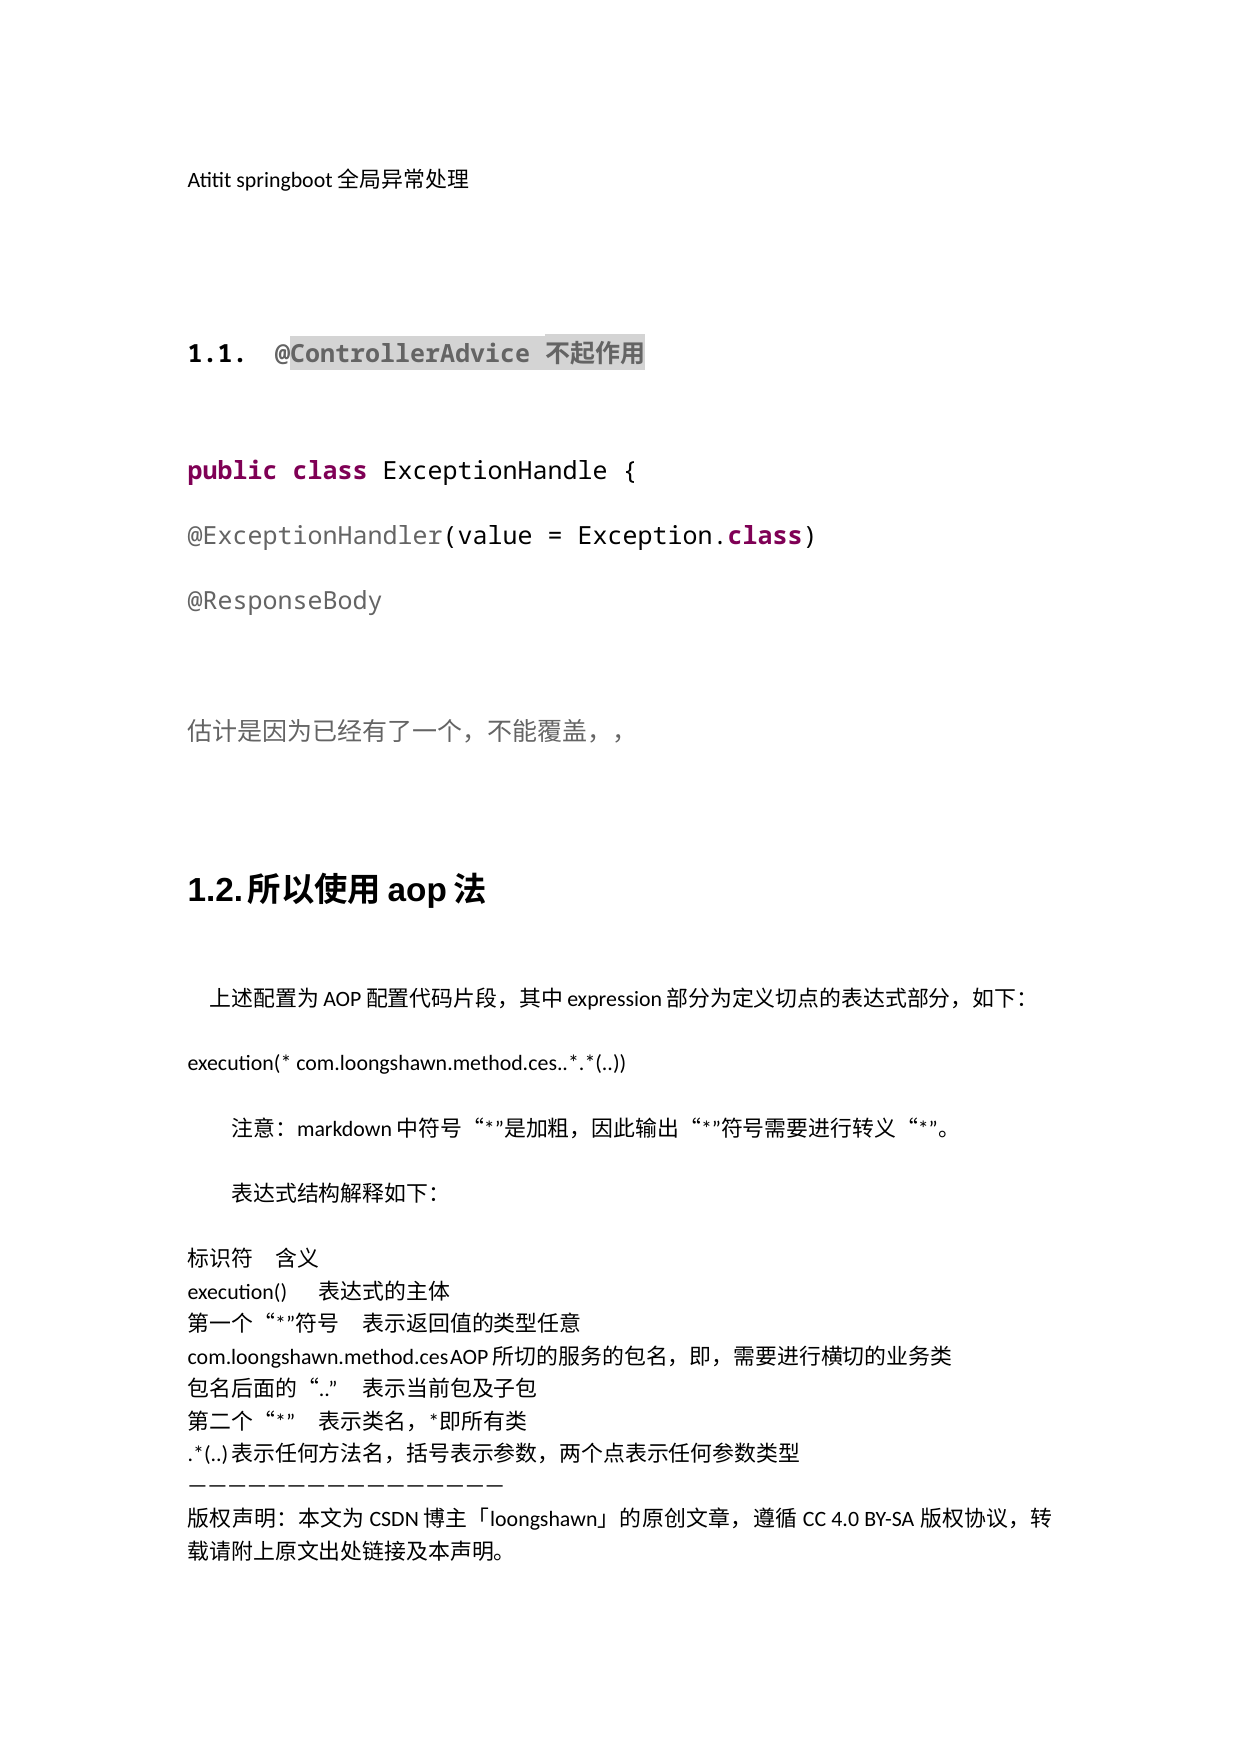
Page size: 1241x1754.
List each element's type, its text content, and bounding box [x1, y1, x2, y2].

text com.loongshawn.method.ces AOP所切的服务的包名，即，需要进行横切的业务类 [187, 1338, 1053, 1371]
text ———————————————— [187, 1468, 1053, 1501]
text 估计是因为已经有了一个，不能覆盖，， [187, 697, 1053, 762]
text 版权声明：本文为CSDN博主「loongshawn」的原创文章，遵循 CC 4.0 BY-SA 版权协议，转载请附上原文出处链接及本声明。 [187, 1501, 1053, 1566]
text @ResponseBody [187, 567, 1053, 632]
text 第二个“*” 表示类名，*即所有类 [187, 1403, 1053, 1436]
text public class ExceptionHandle { [187, 437, 1053, 502]
text 表达式结构解释如下： [187, 1176, 1053, 1208]
text execution(* com.loongshawn.method.ces..*.*(..)) [187, 1046, 1053, 1078]
text execution() 表达式的主体 [187, 1273, 1053, 1306]
text .*(..) 表示任何方法名，括号表示参数，两个点表示任何参数类型 [187, 1436, 1053, 1468]
text 上述配置为AOP配置代码片段，其中expression部分为定义切点的表达式部分，如下： [187, 981, 1053, 1013]
text Atitit springboot 全局异常处理 [187, 162, 1053, 194]
text 标识符 含义 [187, 1241, 1053, 1273]
text 包名后面的“..” 表示当前包及子包 [187, 1371, 1053, 1403]
text @ExceptionHandler(value = Exception.class) [187, 502, 1053, 567]
subtitle 所以使用aop法 [187, 854, 1053, 919]
text 第一个“*”符号 表示返回值的类型任意 [187, 1306, 1053, 1338]
text 注意：markdown中符号“*”是加粗，因此输出“*”符号需要进行转义“*”。 [187, 1111, 1053, 1143]
subtitle @ControllerAdvice 不起作用 [187, 319, 1053, 384]
